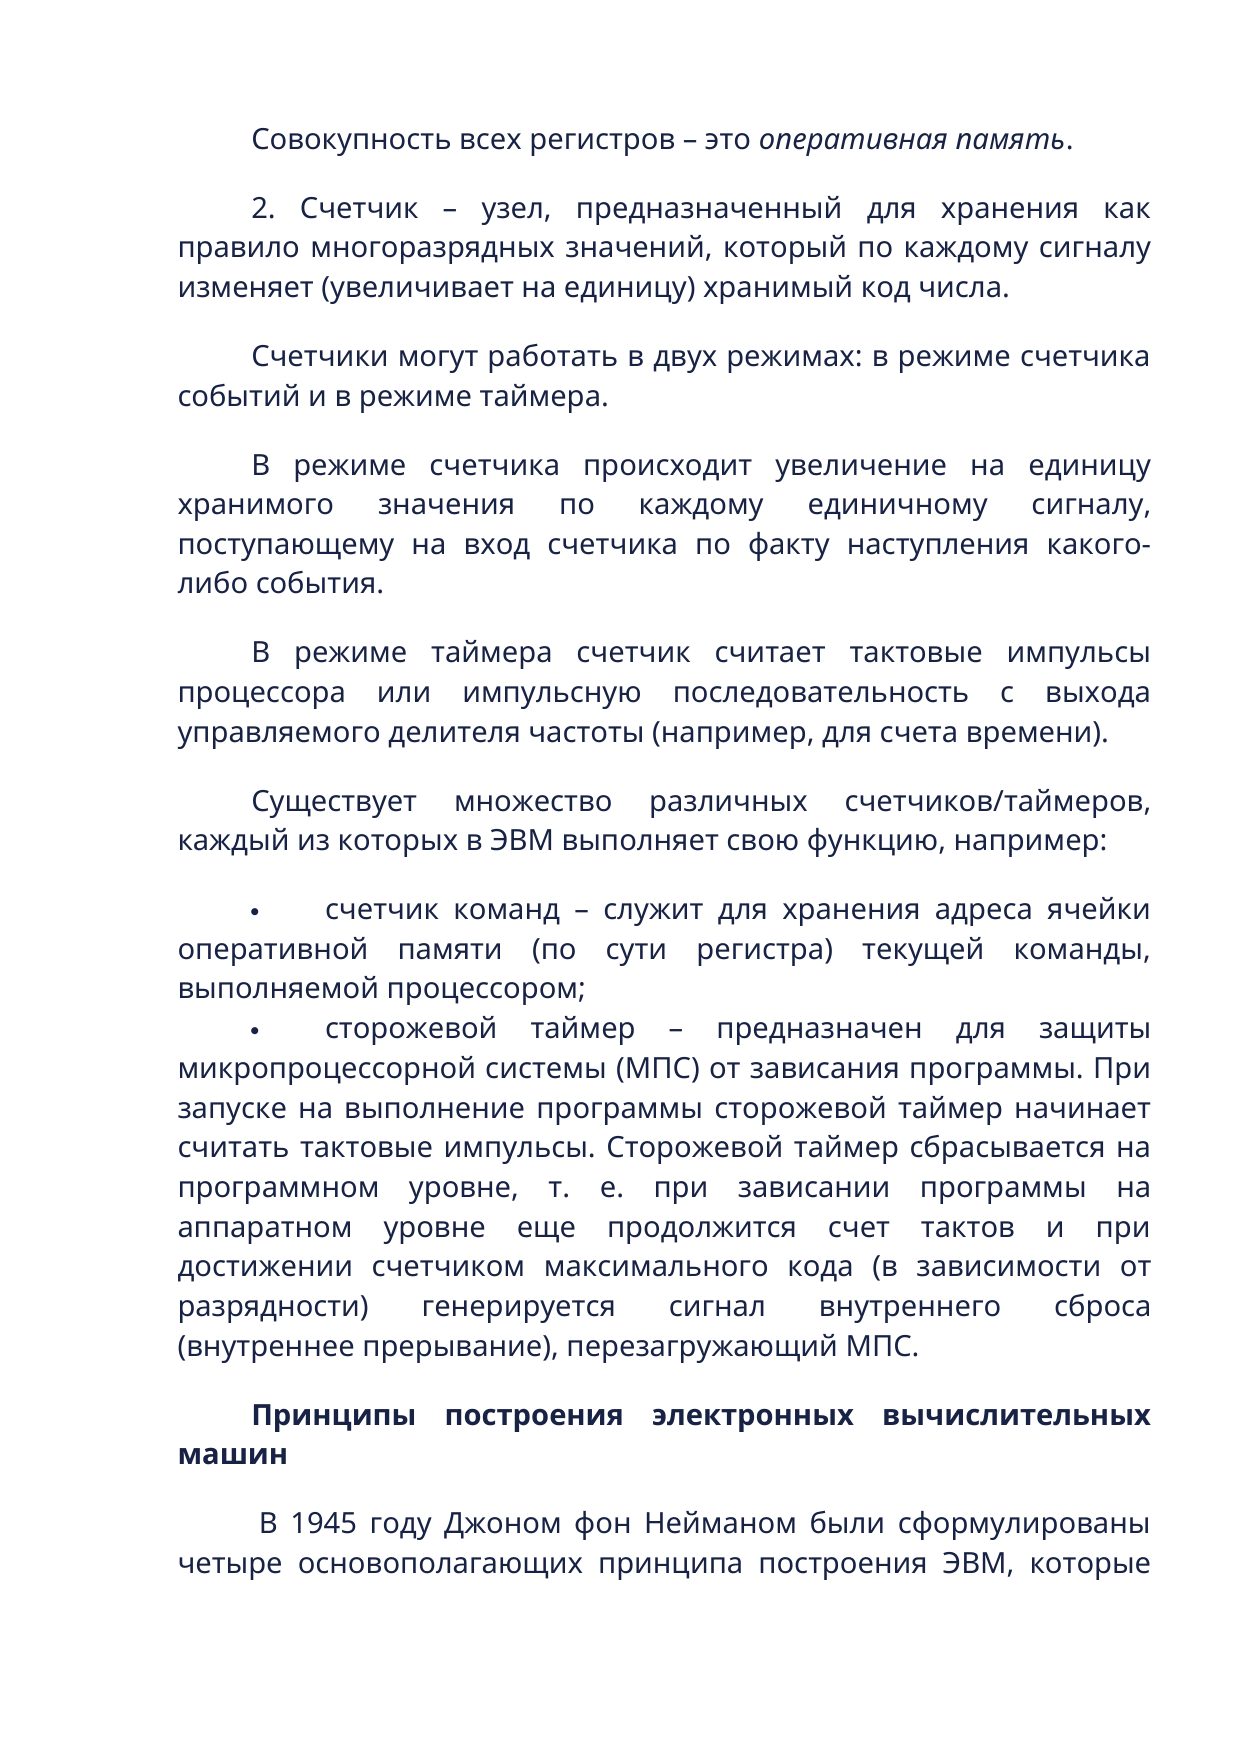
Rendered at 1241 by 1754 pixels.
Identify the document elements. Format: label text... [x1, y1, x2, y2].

list сторожевой таймер – предназначен для защиты микропроцессорной системы (МПС) от зависания программы. При запуске на выполнение программы сторожевой таймер начинает считать тактовые импульсы. Сторожевой таймер сбрасывается на программном уровне, т. е. при зависании программы на аппаратном уровне еще продолжится счет тактов и при достижении счетчиком максимального кода (в зависимости от разрядности) генерируется сигнал внутреннего сброса (внутреннее прерывание), перезагружающий МПС. [177, 1007, 1152, 1365]
list счетчик команд – служит для хранения адреса ячейки оперативной памяти (по сути регистра) текущей команды, выполняемой процессором; [177, 888, 1152, 1007]
text Принципы построения электронных вычислительных машин [177, 1394, 1152, 1473]
text Существует множество различных счетчиков/таймеров, каждый из которых в ЭВМ выполняет свою функцию, например: [177, 780, 1152, 859]
text В режиме счетчика происходит увеличение на единицу хранимого значения по каждому единичному сигналу, поступающему на вход счетчика по факту наступления какого-либо события. [177, 444, 1152, 602]
text Счетчики могут работать в двух режимах: в режиме счетчика событий и в режиме таймера. [177, 335, 1152, 414]
text 2. Счетчик – узел, предназначенный для хранения как правило многоразрядных значений, который по каждому сигналу изменяет (увеличивает на единицу) хранимый код числа. [177, 187, 1152, 306]
text В режиме таймера счетчик считает тактовые импульсы процессора или импульсную последовательность с выхода управляемого делителя частоты (например, для счета времени). [177, 632, 1152, 751]
text Совокупность всех регистров – это оперативная память. [177, 118, 1152, 158]
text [177, 1502, 1152, 1582]
